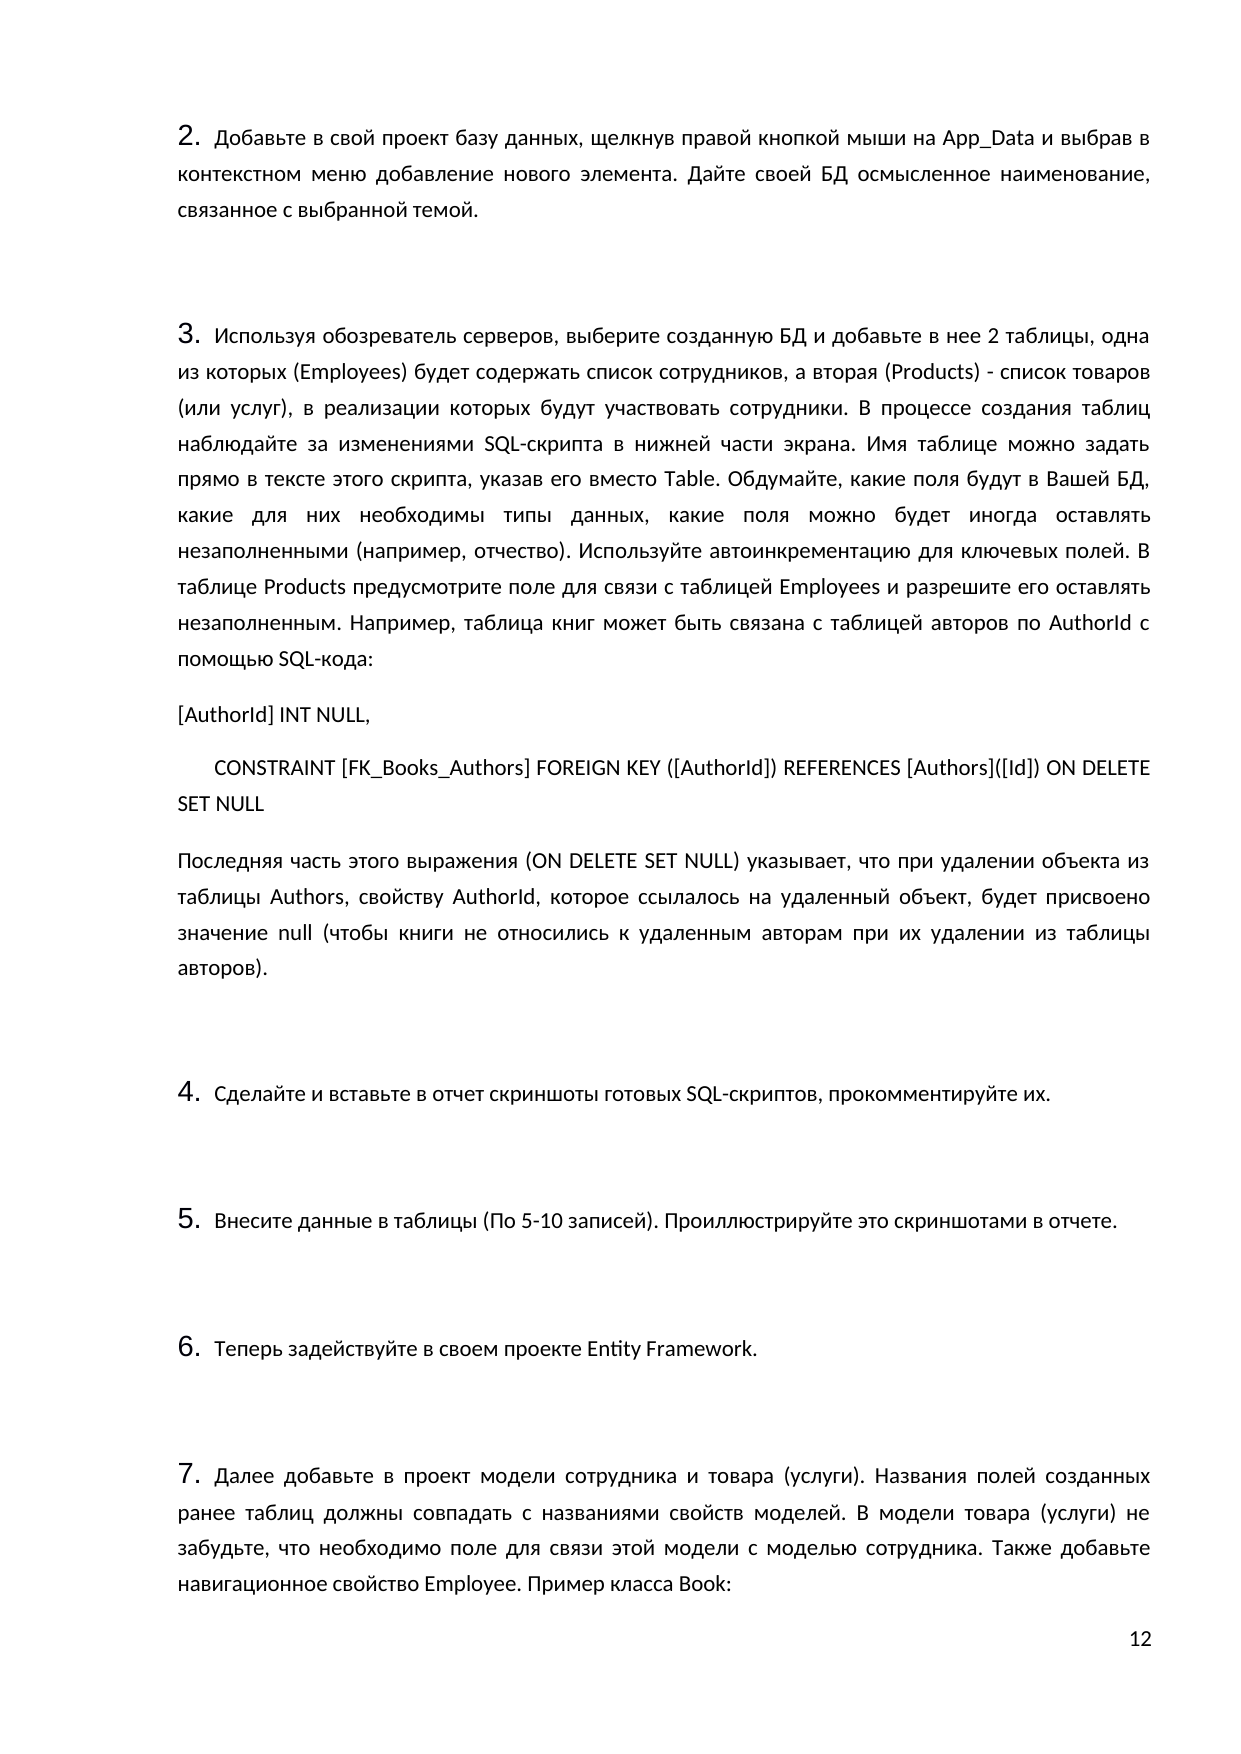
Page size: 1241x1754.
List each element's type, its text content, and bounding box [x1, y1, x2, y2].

text CONSTRAINT [FK_Books_Authors] FOREIGN KEY ([AuthorId]) REFERENCES [Authors]([Id]) ON DELETE SET NULL [177, 753, 1152, 817]
list Используя обозреватель серверов, выберите созданную БД и добавьте в нее 2 таблицы, одна из которых (Employees) будет содержать список сотрудников, а вторая (Products) - список товаров (или услуг), в реализации которых будут участвовать сотрудники. В процессе создания таблиц наблюдайте за изменениями SQL-скрипта в нижней части экрана. Имя таблице можно задать прямо в тексте этого скрипта, указав его вместо Table. Обдумайте, какие поля будут в Вашей БД, какие для них необходимы типы данных, какие поля можно будет иногда оставлять незаполненными (например, отчество). Используйте автоинкрементацию для ключевых полей. В таблице Products предусмотрите поле для связи с таблицей Employees и разрешите его оставлять незаполненным. Например, таблица книг может быть связана с таблицей авторов по AuthorId с помощью SQL-кода: [177, 316, 1152, 672]
text [AuthorId] INT NULL, [177, 700, 1152, 728]
list Теперь задействуйте в своем проекте Entity Framework. [177, 1329, 1152, 1362]
list Добавьте в свой проект базу данных, щелкнув правой кнопкой мыши на App_Data и выбрав в контекстном меню добавление нового элемента. Дайте своей БД осмысленное наименование, связанное с выбранной темой. [177, 118, 1152, 223]
list Внесите данные в таблицы (По 5-10 записей). Проиллюстрируйте это скриншотами в отчете. [177, 1201, 1152, 1235]
list Далее добавьте в проект модели сотрудника и товара (услуги). Названия полей созданных ранее таблиц должны совпадать с названиями свойств моделей. В модели товара (услуги) не забудьте, что необходимо поле для связи этой модели с моделью сотрудника. Также добавьте навигационное свойство Employee. Пример класса Book: [177, 1456, 1152, 1597]
list Сделайте и вставьте в отчет скриншоты готовых SQL-скриптов, прокомментируйте их. [177, 1074, 1152, 1107]
text Последняя часть этого выражения (ON DELETE SET NULL) указывает, что при удалении объекта из таблицы Authors, свойству AuthorId, которое ссылалось на удаленный объект, будет присвоено значение null (чтобы книги не относились к удаленным авторам при их удалении из таблицы авторов). [177, 846, 1152, 981]
